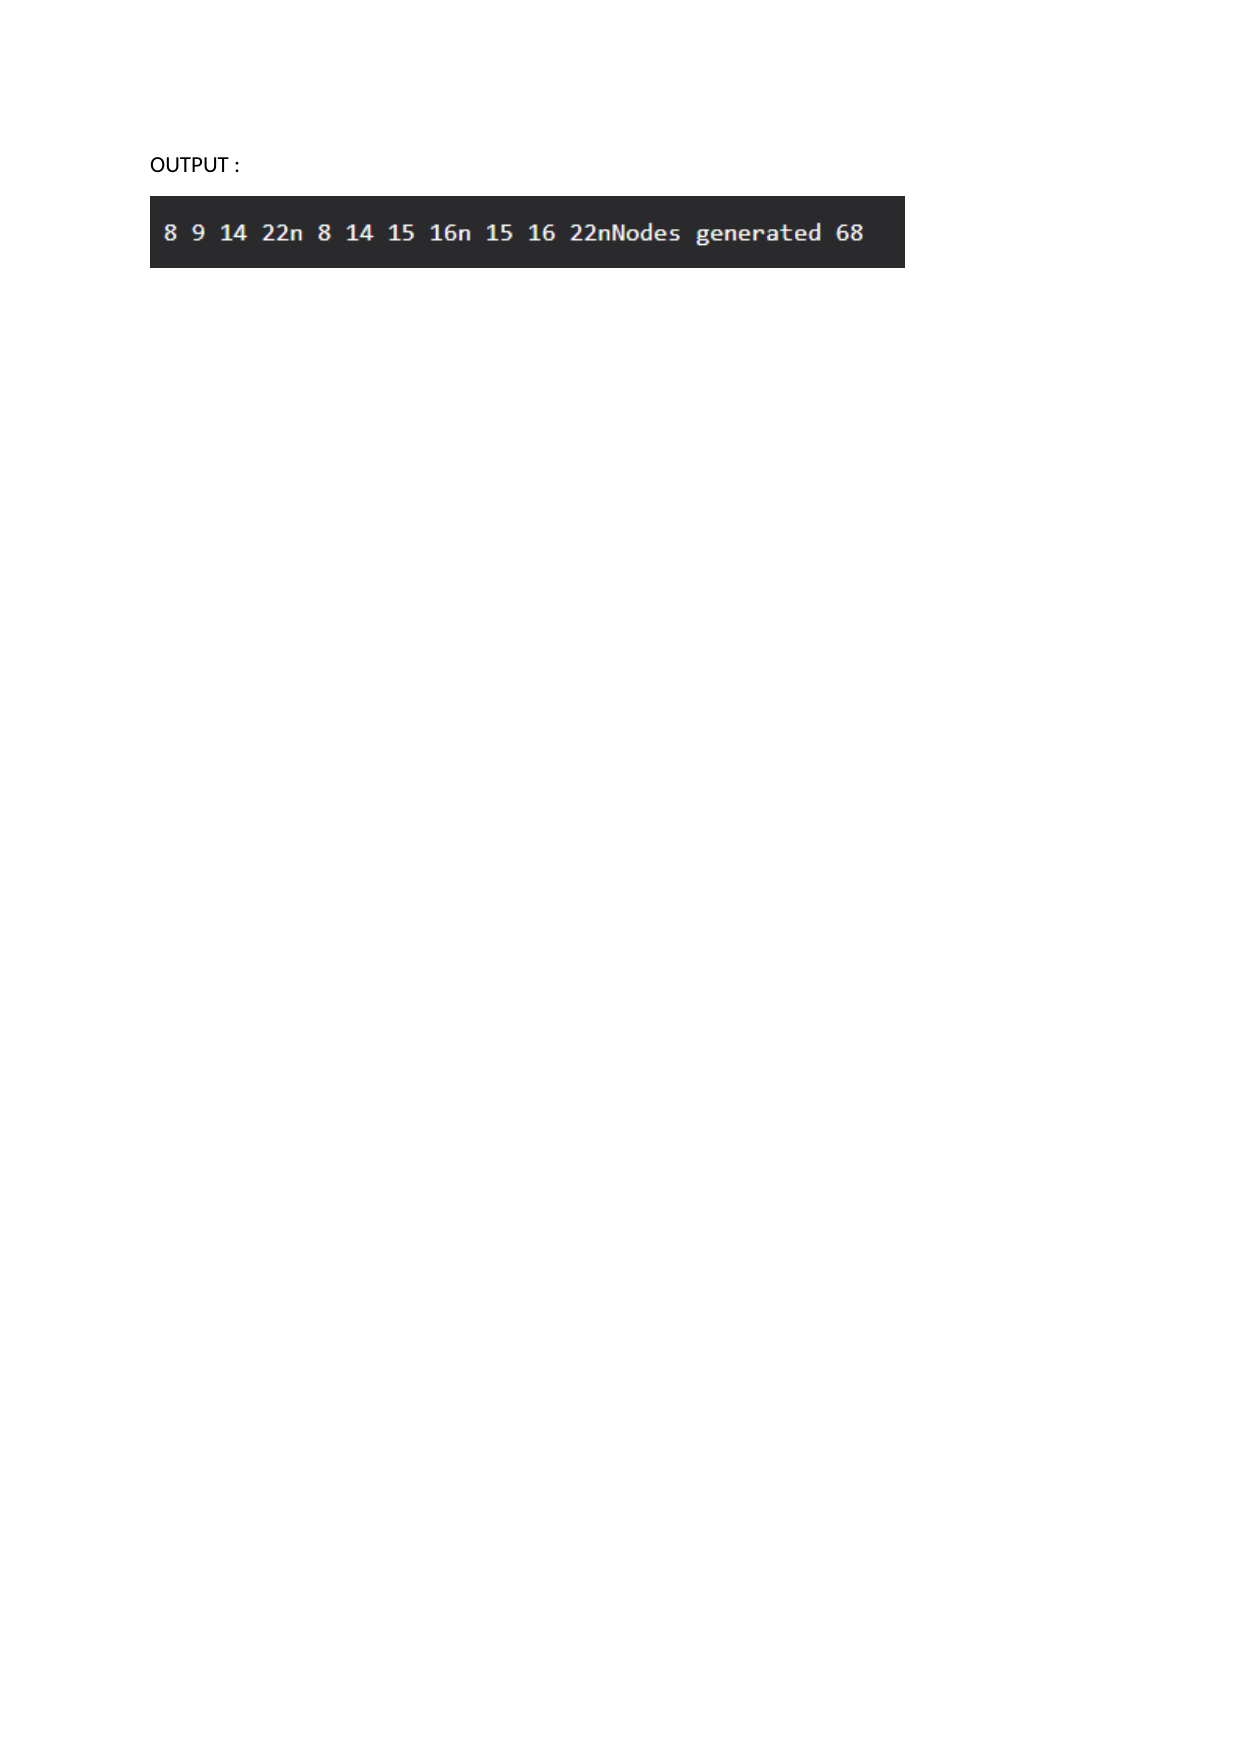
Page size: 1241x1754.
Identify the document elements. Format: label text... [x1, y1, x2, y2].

text OUTPUT : [150, 150, 1090, 178]
picture [150, 196, 905, 268]
